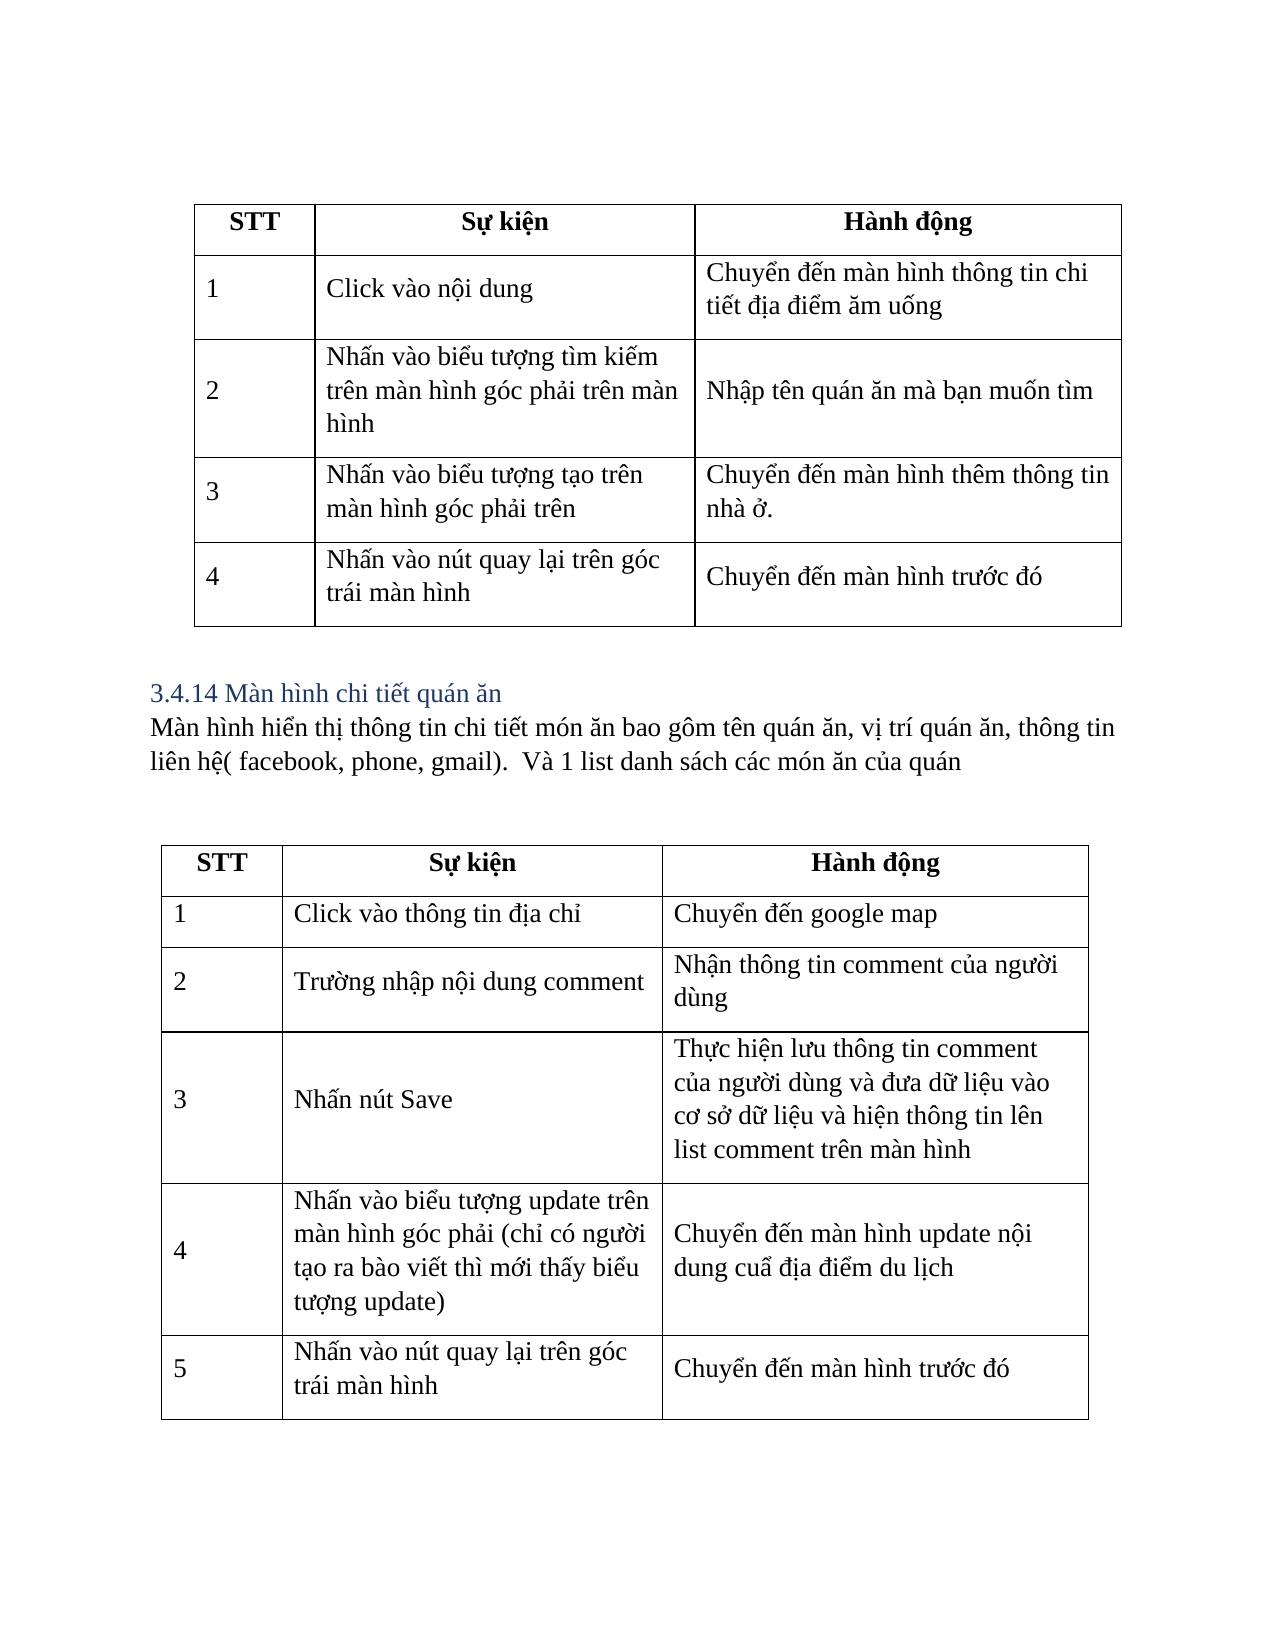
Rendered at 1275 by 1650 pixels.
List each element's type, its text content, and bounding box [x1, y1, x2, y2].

table_cell Chuyển đến google map [663, 897, 1088, 947]
table_cell Thực hiện lưu thông tin comment của người dùng và đưa dữ liệu vào cơ sở dữ liệu và hiện thông tin lên list comment trên màn hình [663, 1033, 1088, 1183]
table_header Hành động [696, 205, 1121, 255]
table_cell 4 [162, 1184, 282, 1334]
table_cell Trường nhập nội dung comment [283, 948, 662, 1031]
subtitle 3.4.14 Màn hình chi tiết quán ăn [150, 677, 1125, 709]
table_cell Nhấn vào nút quay lại trên góc trái màn hình [316, 543, 694, 626]
table_cell Nhấn vào biểu tượng tạo trên màn hình góc phải trên [316, 458, 694, 542]
table_cell 3 [162, 1033, 282, 1183]
table_cell 2 [162, 948, 282, 1031]
table_cell Nhấn nút Save [283, 1033, 662, 1183]
table_header STT [162, 846, 282, 896]
table_cell Nhấn vào biểu tượng update trên màn hình góc phải (chỉ có người tạo ra bào viết thì mới thấy biểu tượng update) [283, 1184, 662, 1334]
table_cell 1 [162, 897, 282, 947]
table_cell 1 [195, 256, 314, 339]
table_cell Chuyển đến màn hình trước đó [663, 1336, 1088, 1419]
table_cell 3 [195, 458, 314, 542]
table_cell 2 [195, 340, 314, 457]
table_cell Nhấn vào nút quay lại trên góc trái màn hình [283, 1336, 662, 1419]
table_cell Chuyển đến màn hình thêm thông tin nhà ở. [696, 458, 1121, 542]
table_cell Chuyển đến màn hình thông tin chi tiết địa điểm ăm uống [696, 256, 1121, 339]
table_cell Click vào thông tin địa chỉ [283, 897, 662, 947]
table_cell Nhập tên quán ăn mà bạn muốn tìm [696, 340, 1121, 457]
table_cell 5 [162, 1336, 282, 1419]
table_header Hành động [663, 846, 1088, 896]
text Màn hình hiển thị thông tin chi tiết món ăn bao gôm tên quán ăn, vị trí quán ăn, thông tin liên hệ( facebook, phone, gmail). Và 1 list danh sách các món ăn của quán [150, 711, 1125, 776]
table_cell Nhận thông tin comment của người dùng [663, 948, 1088, 1031]
table_cell Click vào nội dung [316, 256, 694, 339]
table_cell Chuyển đến màn hình trước đó [696, 543, 1121, 626]
table_cell Chuyển đến màn hình update nội dung cuẩ địa điểm du lịch [663, 1184, 1088, 1334]
table_cell Nhấn vào biểu tượng tìm kiếm trên màn hình góc phải trên màn hình [316, 340, 694, 457]
table_header Sự kiện [283, 846, 662, 896]
table_cell 4 [195, 543, 314, 626]
table_header Sự kiện [316, 205, 694, 255]
table_header STT [195, 205, 314, 255]
